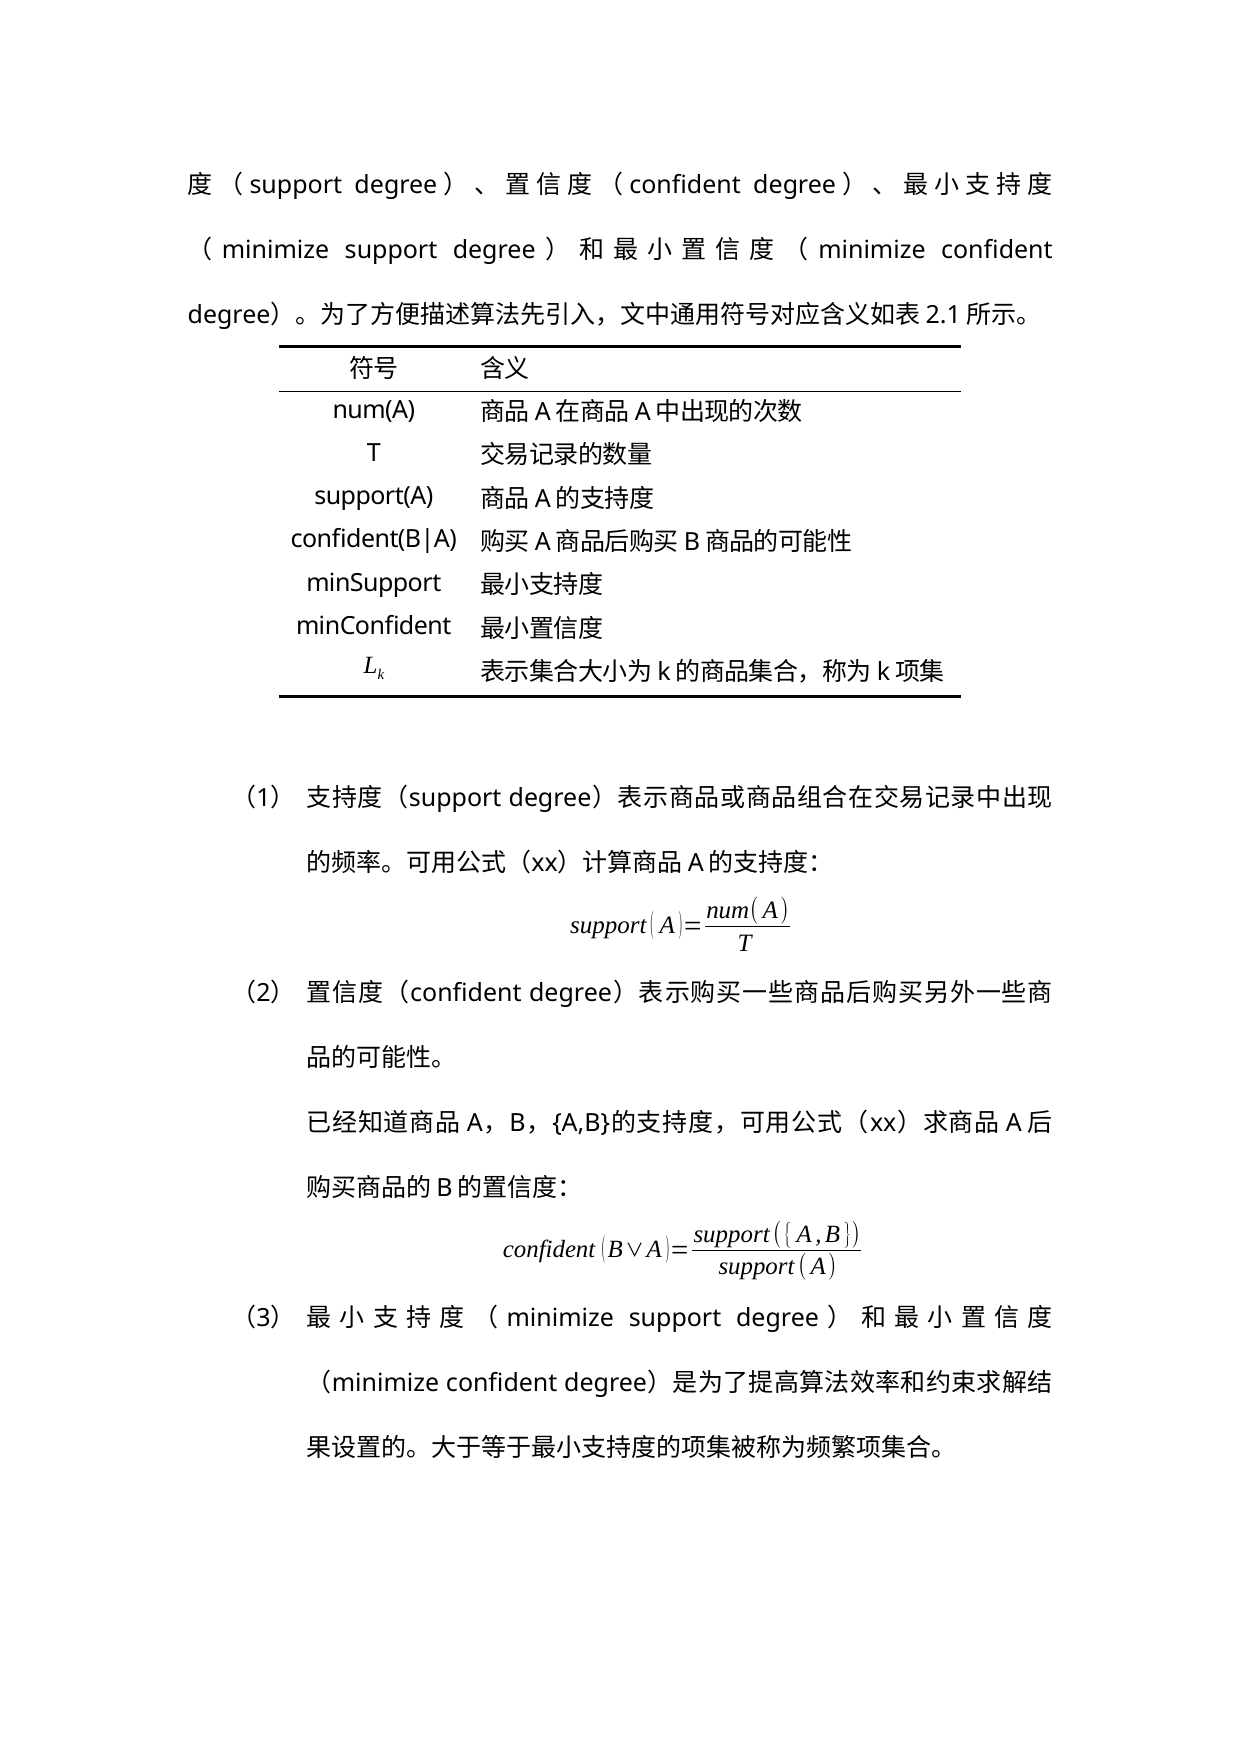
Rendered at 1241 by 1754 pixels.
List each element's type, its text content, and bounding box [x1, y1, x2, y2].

list 已经知道商品A，B，{A,B}的支持度，可用公式（xx）求商品A后购买商品的B的置信度： [306, 1088, 1053, 1218]
table_cell T [279, 434, 469, 478]
table_cell num(A) [279, 392, 469, 434]
table_header 含义 [469, 348, 961, 391]
table_cell 商品A的支持度 [469, 478, 961, 521]
table_header 符号 [279, 348, 469, 391]
list 置信度（confident degree）表示购买一些商品后购买另外一些商品的可能性。 [231, 958, 1053, 1088]
list 最小支持度（minimize support degree）和最小置信度（minimize confident degree）是为了提高算法效率和约束求解结果设置的。大于等于最小支持度的项集被称为频繁项集合。 [231, 1283, 1053, 1478]
table_cell 交易记录的数量 [469, 434, 961, 478]
list 支持度（support degree）表示商品或商品组合在交易记录中出现的频率。可用公式（xx）计算商品A的支持度： [231, 763, 1053, 893]
table_cell 最小支持度 [469, 565, 961, 608]
table_cell 商品A在商品A中出现的次数 [469, 392, 961, 434]
table_cell 表示集合大小为k的商品集合，称为k项集 [469, 651, 961, 695]
table_cell 最小置信度 [469, 608, 961, 651]
table_cell support(A) [279, 478, 469, 521]
table_cell [279, 651, 469, 695]
table_cell 购买A商品后购买B商品的可能性 [469, 521, 961, 564]
table_cell minSupport [279, 565, 469, 608]
table_cell confident(B|A) [279, 521, 469, 564]
table_cell minConfident [279, 608, 469, 651]
